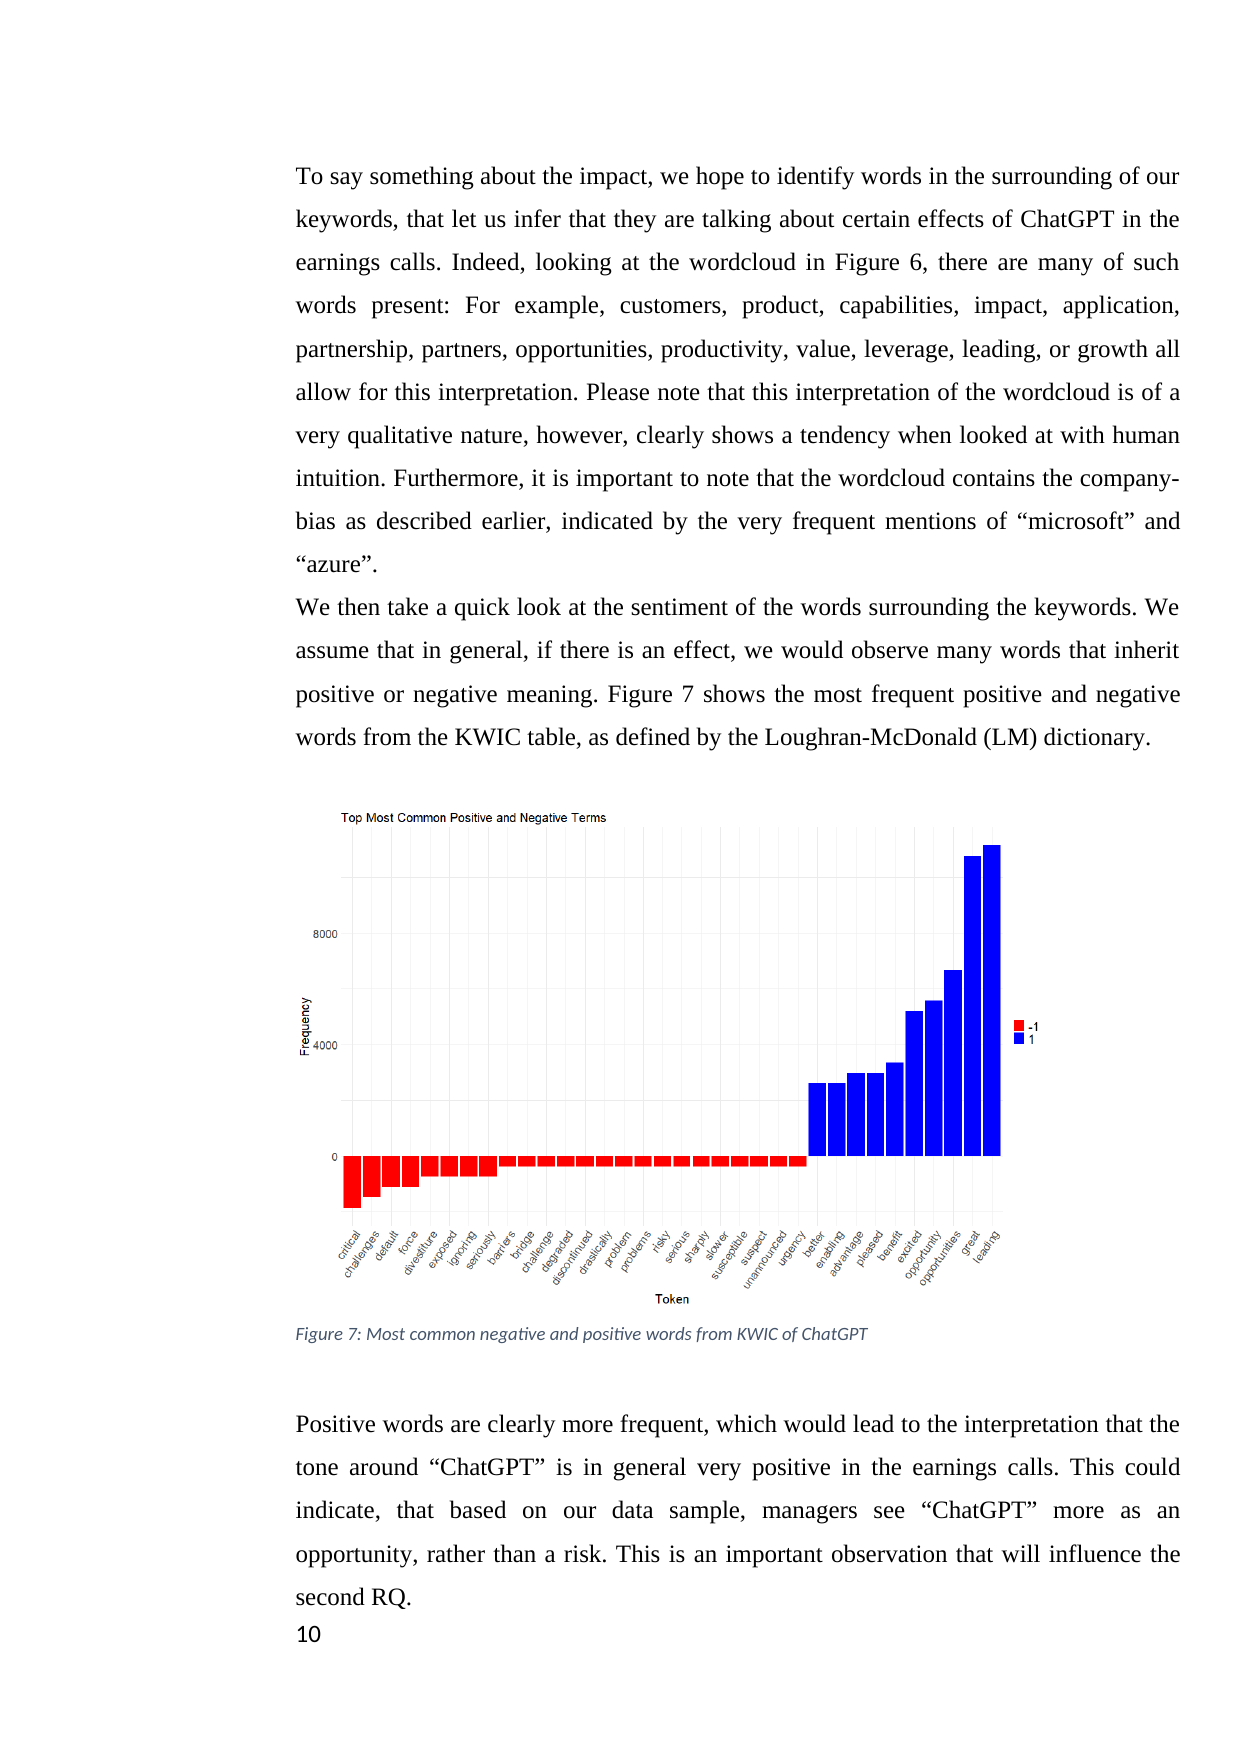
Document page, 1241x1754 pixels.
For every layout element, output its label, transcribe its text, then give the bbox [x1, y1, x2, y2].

text Figure 7: Most common negative and positive words from KWIC of ChatGPT [295, 1322, 1181, 1345]
text Positive words are clearly more frequent, which would lead to the interpretation that the tone around “ChatGPT” is in general very positive in the earnings calls. This could indicate, that based on our data sample, managers see “ChatGPT” more as an opportunity, rather than a risk. This is an important observation that will influence the second RQ. [295, 1409, 1181, 1611]
text To say something about the impact, we hope to identify words in the surrounding of our keywords, that let us infer that they are talking about certain effects of ChatGPT in the earnings calls. Indeed, looking at the wordcloud in Figure 6, there are many of such words present: For example, customers, product, capabilities, impact, application, partnership, partners, opportunities, productivity, value, leverage, leading, or growth all allow for this interpretation. Please note that this interpretation of the wordcloud is of a very qualitative nature, however, clearly shows a tendency when looked at with human intuition. Furthermore, it is important to note that the wordcloud contains the company-bias as described earlier, indicated by the very frequent mentions of “microsoft” and “azure”. [295, 161, 1181, 578]
picture [295, 808, 1046, 1309]
text We then take a quick look at the sentiment of the words surrounding the keywords. We assume that in general, if there is an effect, we would observe many words that inherit positive or negative meaning. Figure 7 shows the most frequent positive and negative words from the KWIC table, as defined by the Loughran-McDonald (LM) dictionary. [295, 592, 1181, 751]
